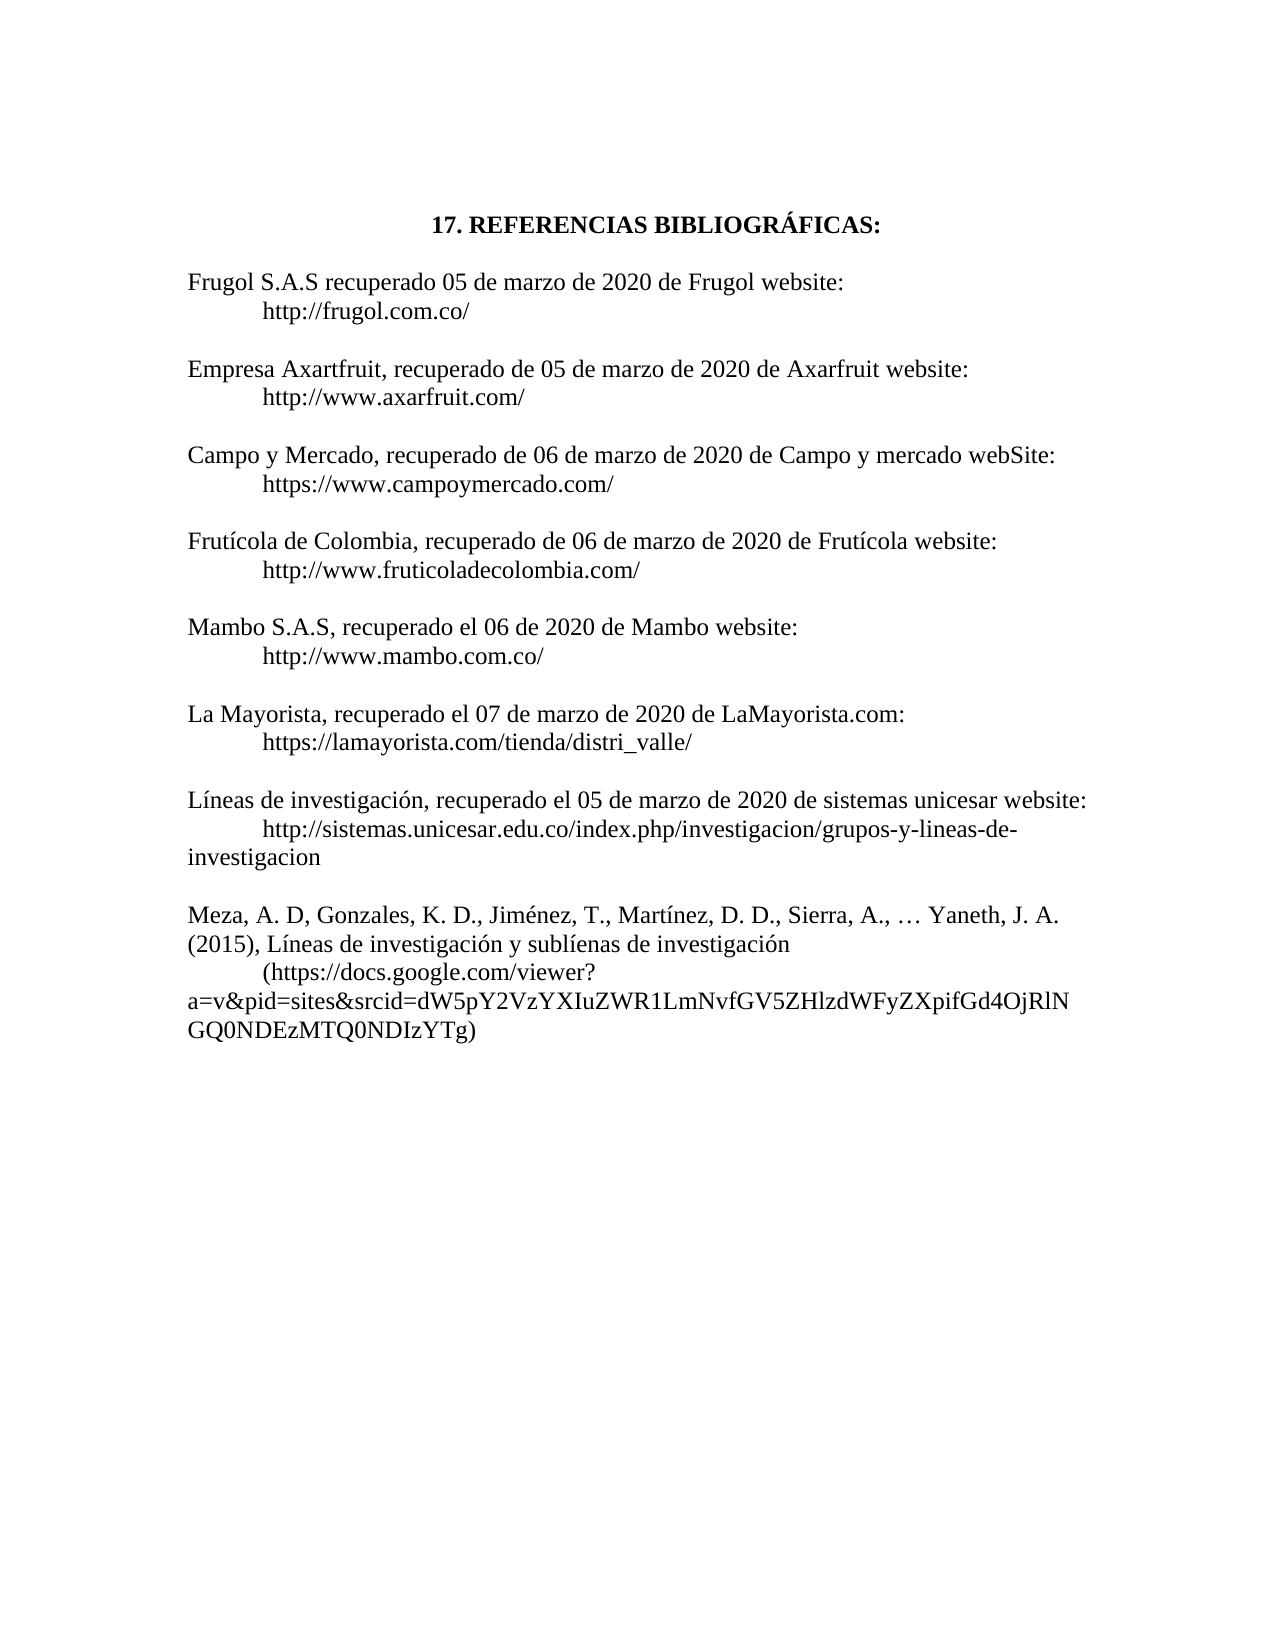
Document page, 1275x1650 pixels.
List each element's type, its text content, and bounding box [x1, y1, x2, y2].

list http://sistemas.unicesar.edu.co/index.php/investigacion/grupos-y-lineas-de-investigacion [187, 814, 1087, 871]
list Frutícola de Colombia, recuperado de 06 de marzo de 2020 de Frutícola website: [187, 526, 1087, 555]
list https://www.campoymercado.com/ [187, 469, 1087, 497]
list Meza, A. D, Gonzales, K. D., Jiménez, T., Martínez, D. D., Sierra, A., … Yaneth, J. A. (2015), Líneas de investigación y sublíenas de investigación (https://docs.google.com/viewer?a=v&pid=sites&srcid=dW5pY2VzYXIuZWR1LmNvfGV5ZHlzdWFyZXpifGd4OjRlNGQ0NDEzMTQ0NDIzYTg) [187, 900, 1087, 1044]
list https://lamayorista.com/tienda/distri_valle/ [187, 727, 1087, 756]
list Mambo S.A.S, recuperado el 06 de 2020 de Mambo website: [187, 612, 1087, 641]
list Líneas de investigación, recuperado el 05 de marzo de 2020 de sistemas unicesar website: [187, 785, 1087, 814]
list http://frugol.com.co/ [187, 296, 1087, 325]
list http://www.mambo.com.co/ [187, 641, 1087, 670]
list Campo y Mercado, recuperado de 06 de marzo de 2020 de Campo y mercado webSite: [187, 440, 1087, 469]
list http://www.axarfruit.com/ [187, 382, 1087, 411]
list Empresa Axartfruit, recuperado de 05 de marzo de 2020 de Axarfruit website: [187, 354, 1087, 382]
list http://www.fruticoladecolombia.com/ [187, 555, 1087, 584]
list La Mayorista, recuperado el 07 de marzo de 2020 de LaMayorista.com: [187, 699, 1087, 727]
list Frugol S.A.S recuperado 05 de marzo de 2020 de Frugol website: [187, 267, 1087, 296]
subtitle REFERENCIAS BIBLIOGRÁFICAS: [225, 210, 1087, 239]
